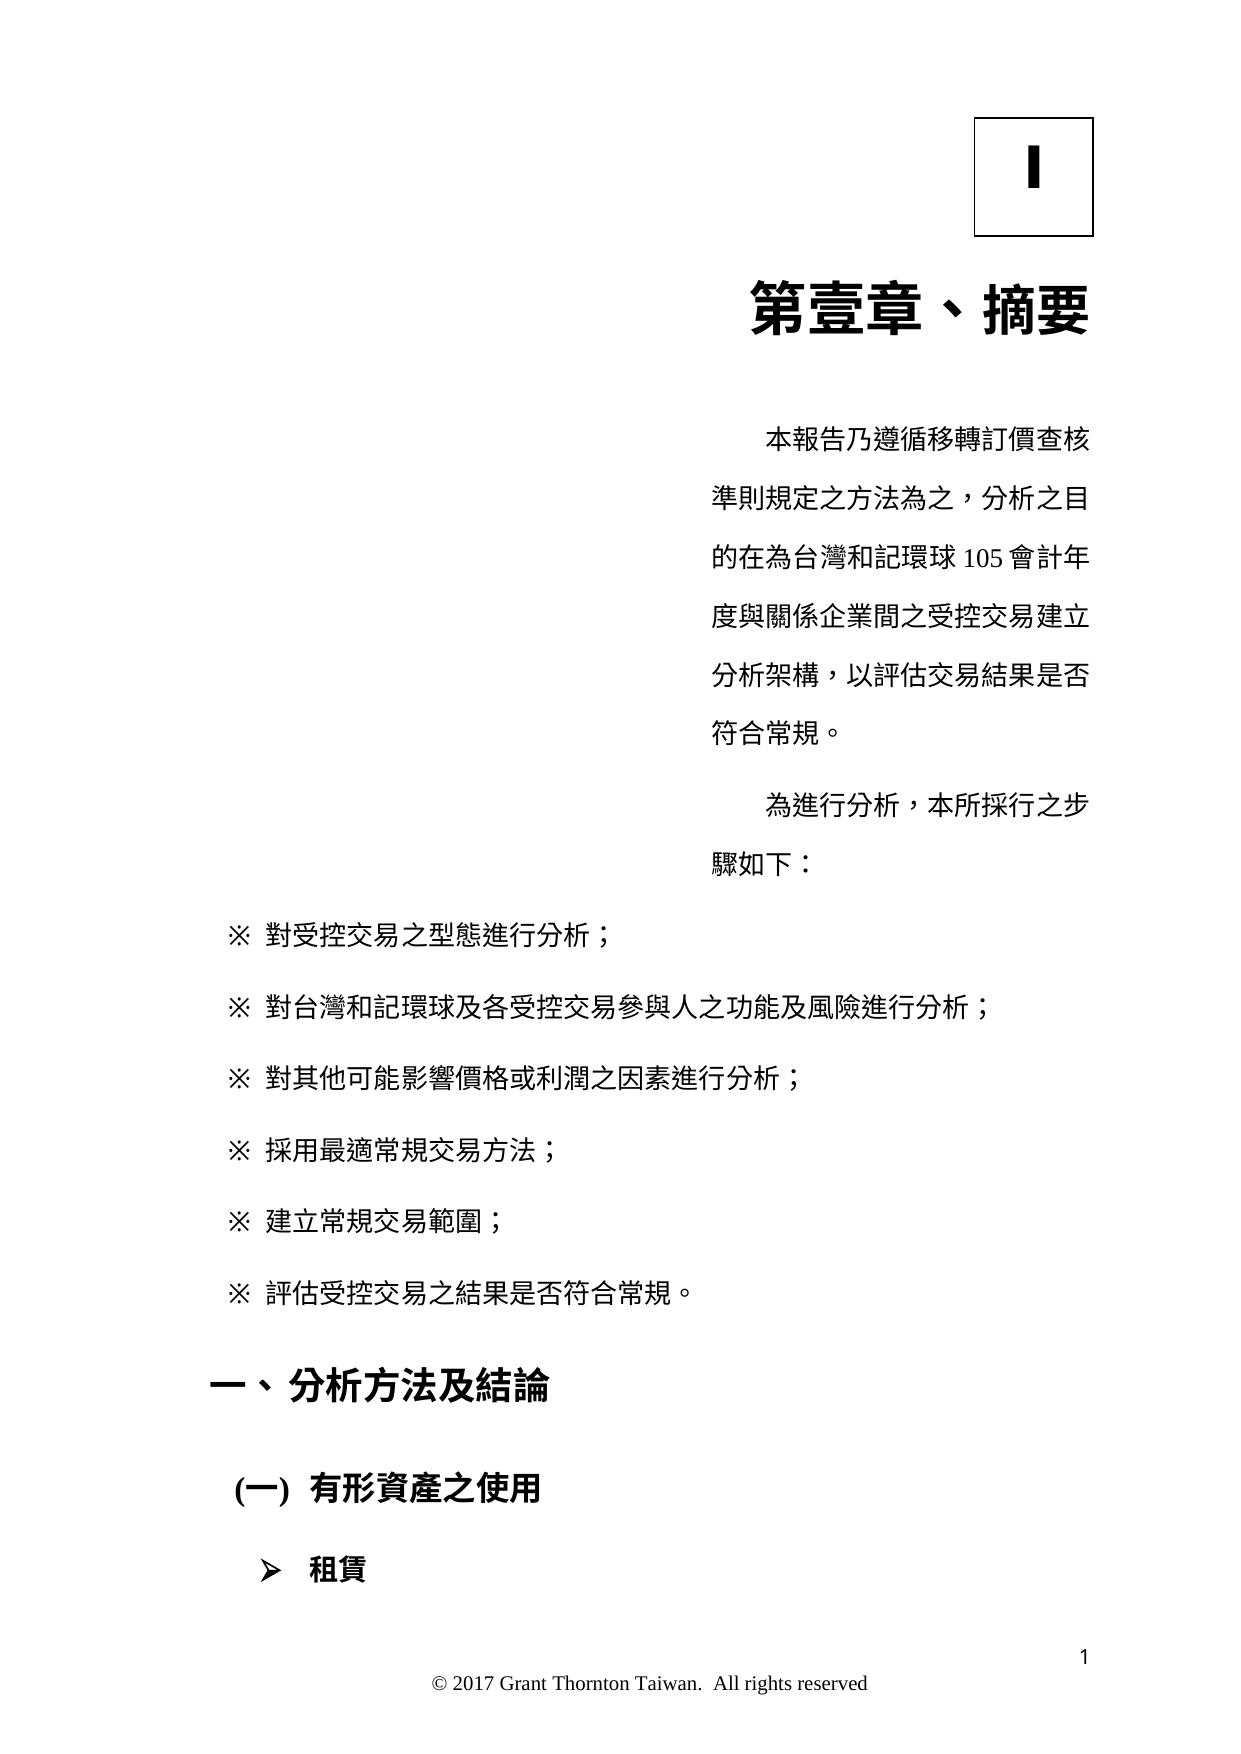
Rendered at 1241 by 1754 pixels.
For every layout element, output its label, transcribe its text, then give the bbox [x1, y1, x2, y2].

list 租賃 [259, 1547, 1090, 1589]
list 對台灣和記環球及各受控交易參與人之功能及風險進行分析； [228, 986, 1090, 1025]
subtitle 摘要 [209, 262, 1090, 347]
text 本報告乃遵循移轉訂價查核準則規定之方法為之，分析之目的在為台灣和記環球105會計年度與關係企業間之受控交易建立分析架構，以評估交易結果是否符合常規。 [711, 418, 1090, 752]
subtitle 分析方法及結論 [209, 1356, 1090, 1410]
subtitle 有形資產之使用 [234, 1462, 1090, 1510]
text 為進行分析，本所採行之步驟如下： [711, 784, 1090, 882]
list 對受控交易之型態進行分析； [228, 914, 1090, 953]
list 建立常規交易範圍； [228, 1200, 1090, 1239]
list 採用最適常規交易方法； [228, 1129, 1090, 1168]
list 對其他可能影響價格或利潤之因素進行分析； [228, 1057, 1090, 1096]
list 評估受控交易之結果是否符合常規。 [228, 1272, 1090, 1311]
